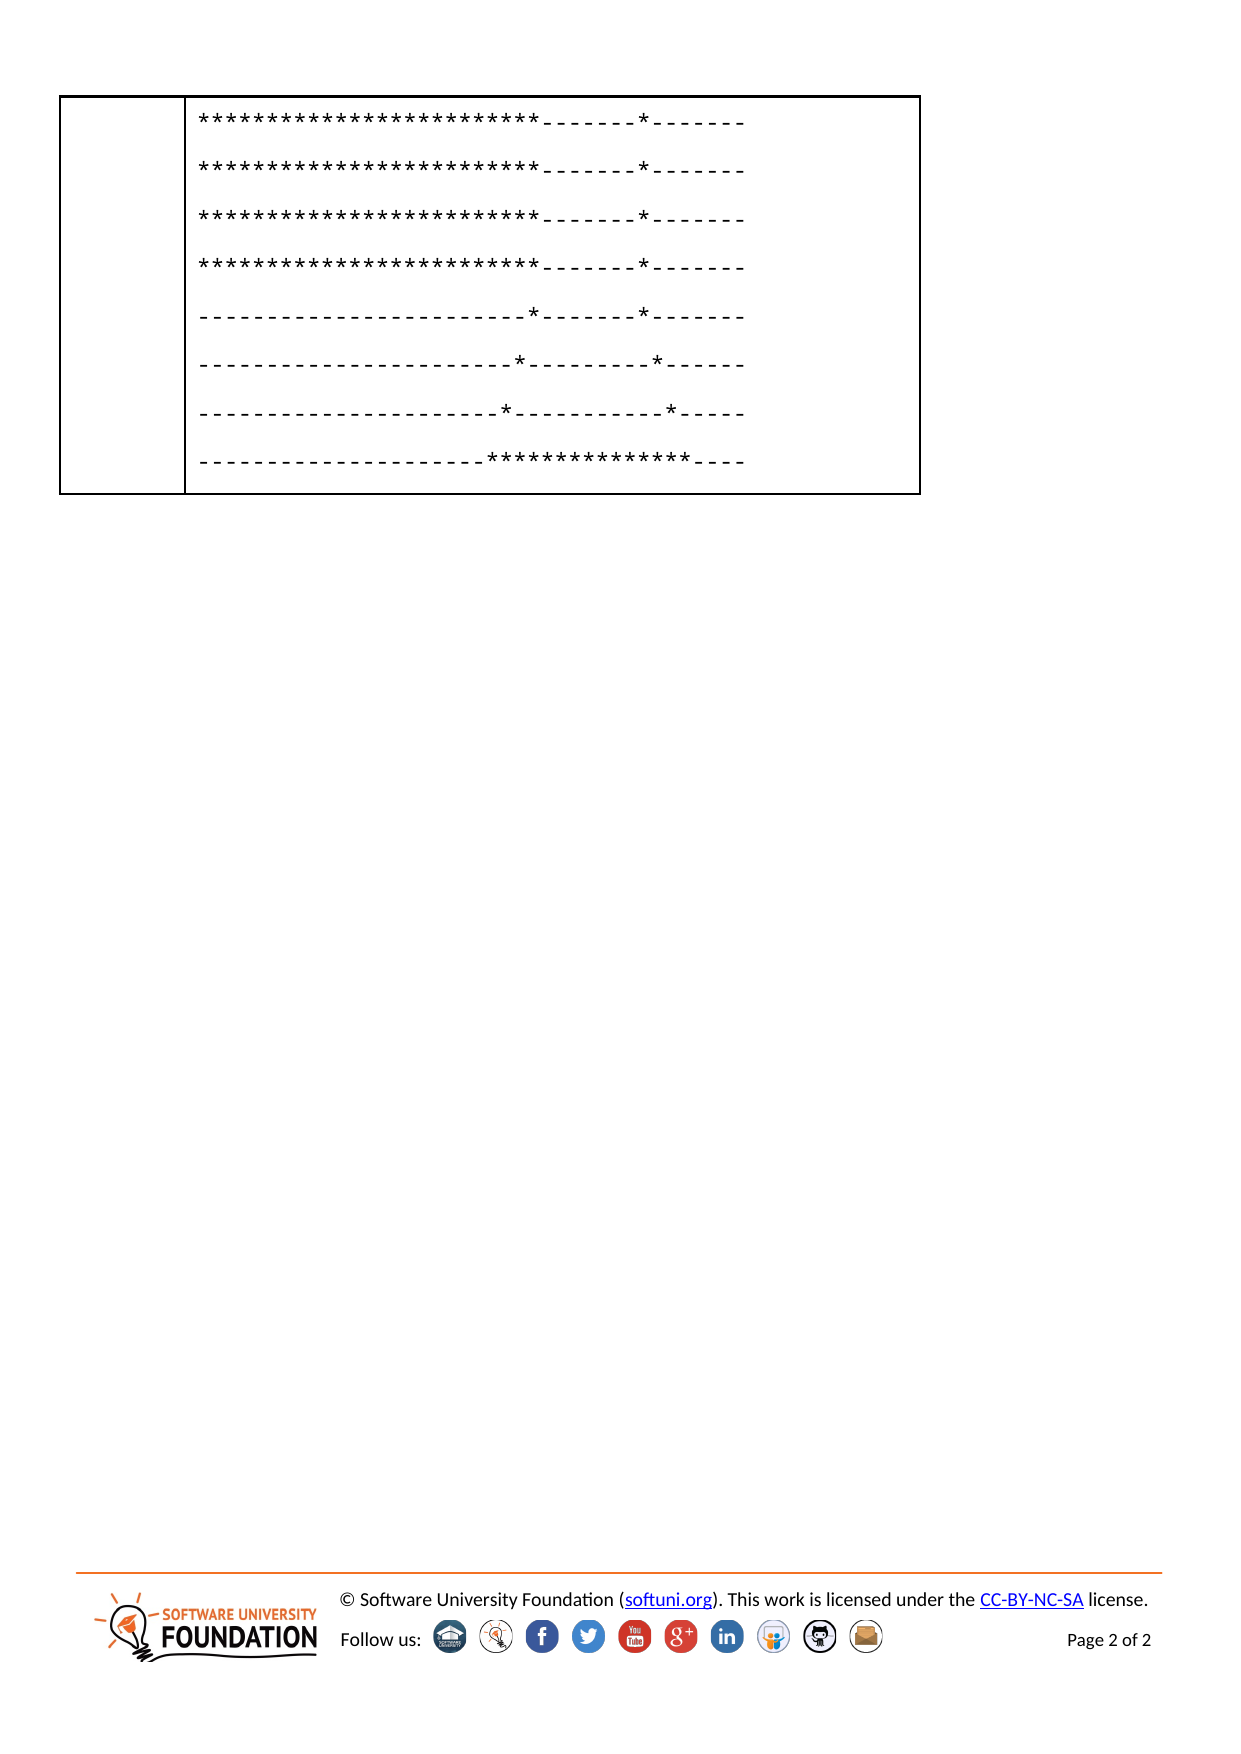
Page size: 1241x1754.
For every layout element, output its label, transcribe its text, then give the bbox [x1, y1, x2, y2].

picture [93, 1592, 317, 1662]
picture [479, 1620, 513, 1653]
picture [572, 1620, 605, 1653]
picture [849, 1620, 883, 1653]
picture [618, 1620, 652, 1653]
table_cell 8 [61, 98, 184, 492]
picture [710, 1620, 744, 1653]
picture [757, 1620, 790, 1653]
picture [433, 1620, 467, 1653]
picture [525, 1620, 559, 1653]
picture [664, 1620, 698, 1653]
picture [803, 1620, 837, 1653]
